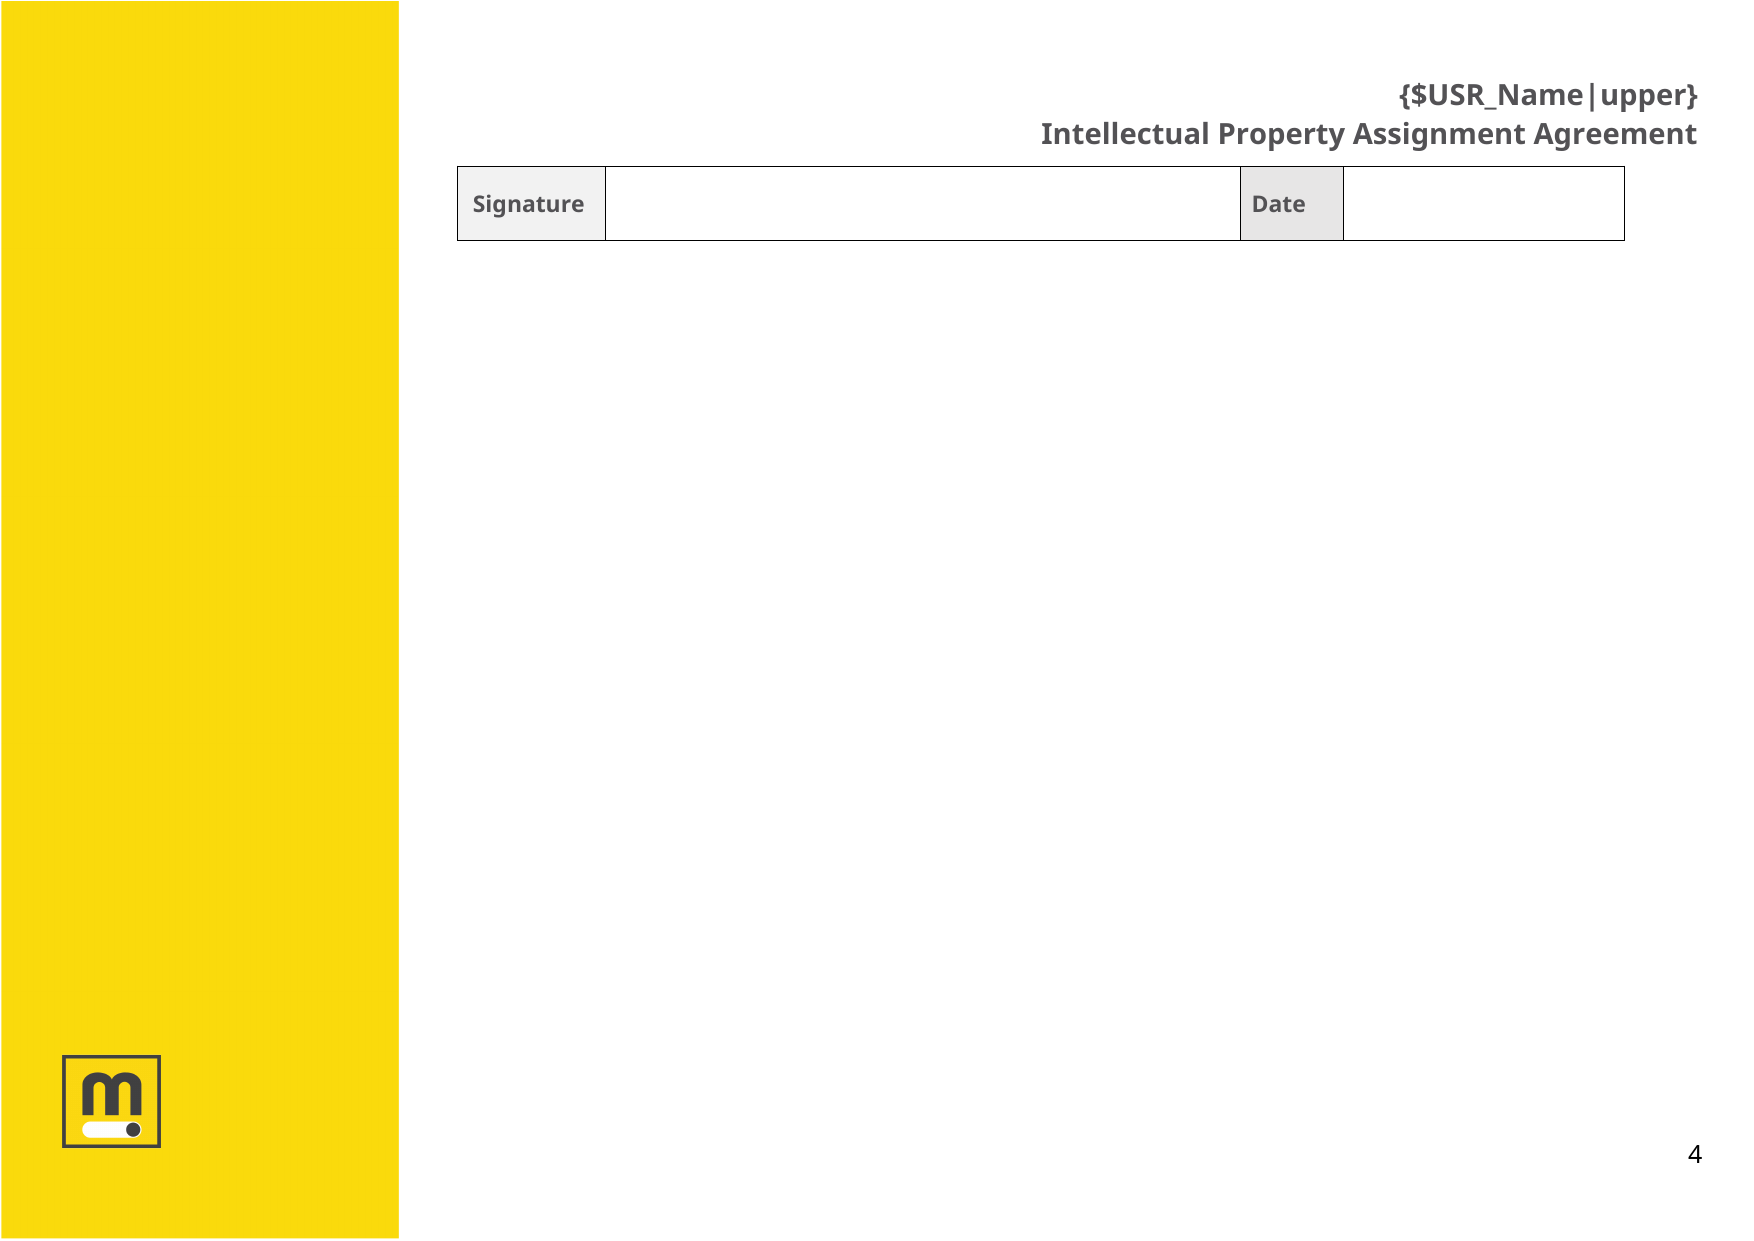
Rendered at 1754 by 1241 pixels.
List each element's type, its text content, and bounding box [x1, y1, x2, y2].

table_cell [606, 167, 1240, 240]
table_cell Signature [458, 167, 605, 240]
table_cell Date [1241, 167, 1343, 240]
table_cell [1344, 167, 1624, 240]
picture [0, 1, 399, 1239]
